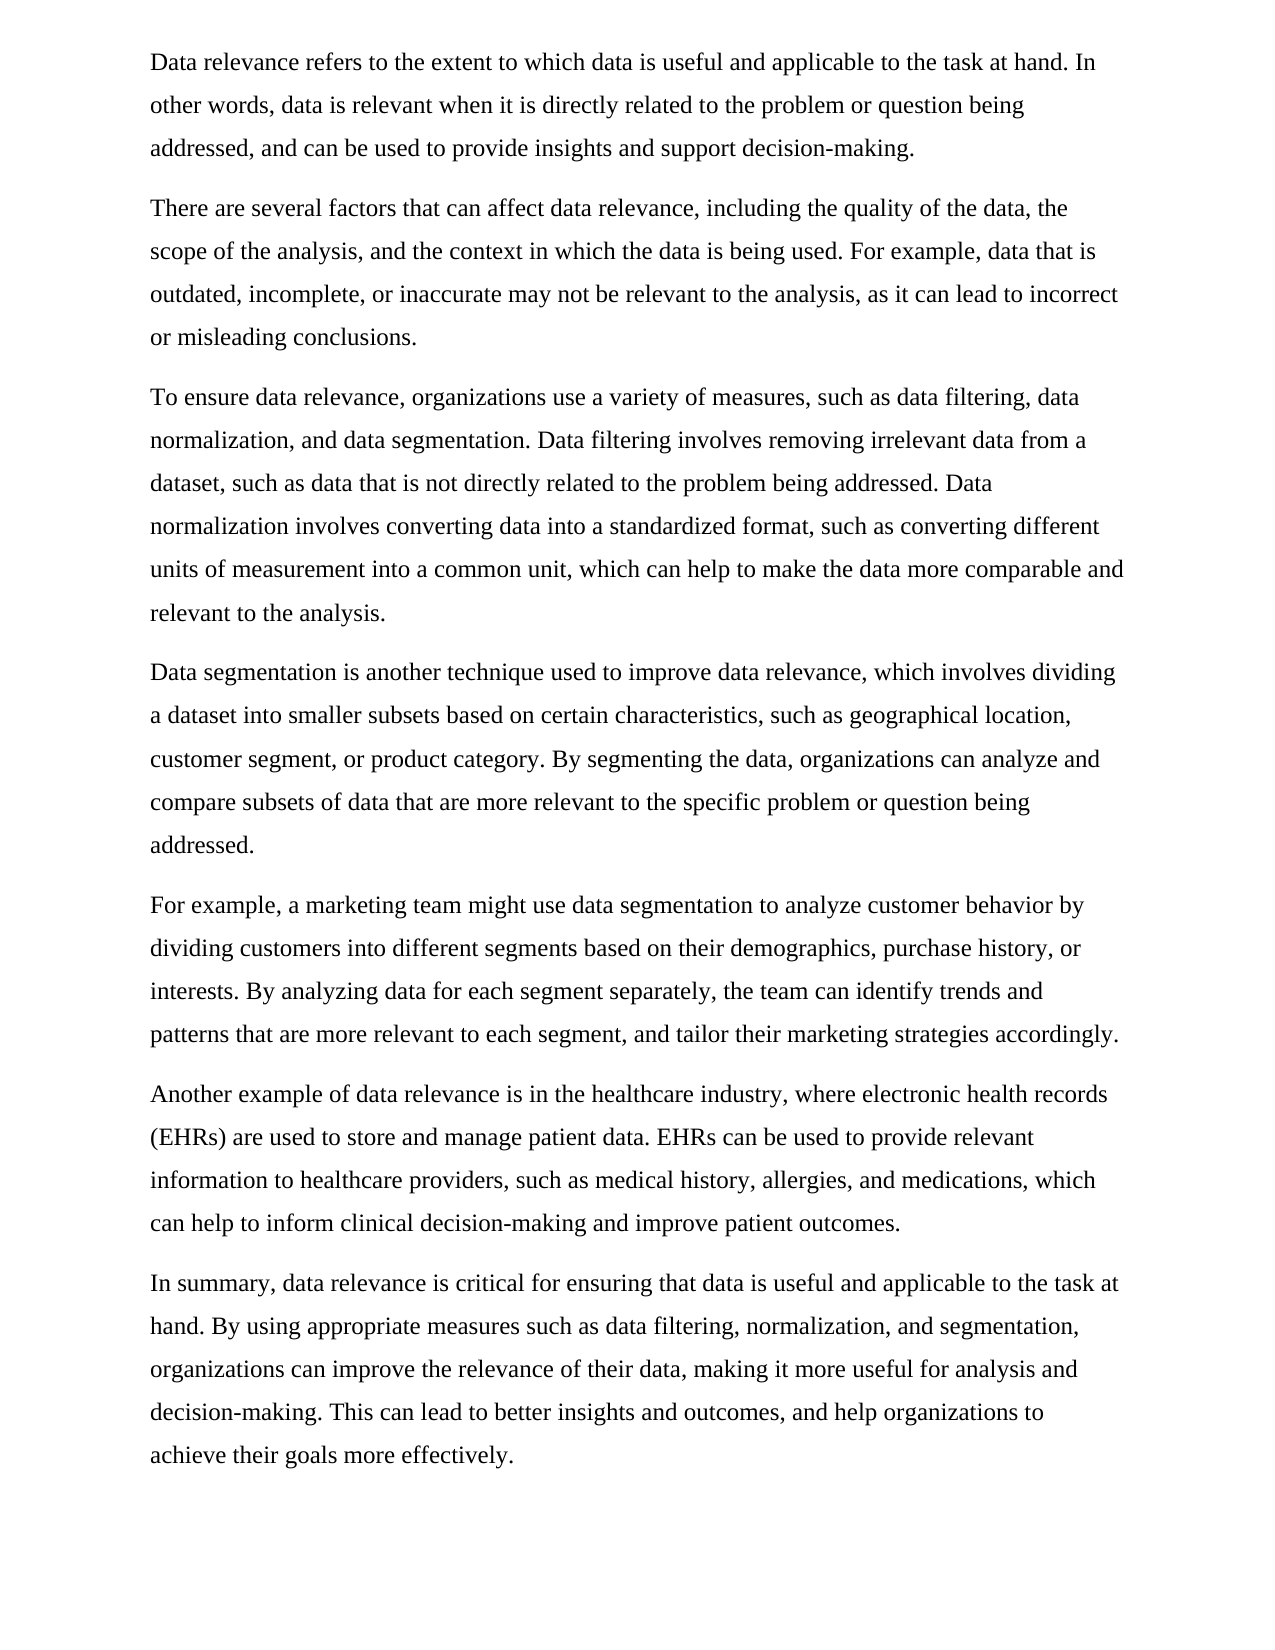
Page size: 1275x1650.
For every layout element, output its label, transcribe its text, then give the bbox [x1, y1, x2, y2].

text There are several factors that can affect data relevance, including the quality of the data, the scope of the analysis, and the context in which the data is being used. For example, data that is outdated, incomplete, or inaccurate may not be relevant to the analysis, as it can lead to incorrect or misleading conclusions. [150, 193, 1125, 351]
text For example, a marketing team might use data segmentation to analyze customer behavior by dividing customers into different segments based on their demographics, purchase history, or interests. By analyzing data for each segment separately, the team can identify trends and patterns that are more relevant to each segment, and tailor their marketing strategies accordingly. [150, 890, 1125, 1048]
text Another example of data relevance is in the healthcare industry, where electronic health records (EHRs) are used to store and manage patient data. EHRs can be used to provide relevant information to healthcare providers, such as medical history, allergies, and medications, which can help to inform clinical decision-making and improve patient outcomes. [150, 1079, 1125, 1237]
text Data segmentation is another technique used to improve data relevance, which involves dividing a dataset into smaller subsets based on certain characteristics, such as geographical location, customer segment, or product category. By segmenting the data, organizations can analyze and compare subsets of data that are more relevant to the specific problem or question being addressed. [150, 657, 1125, 859]
text In summary, data relevance is critical for ensuring that data is useful and applicable to the task at hand. By using appropriate measures such as data filtering, normalization, and segmentation, organizations can improve the relevance of their data, making it more useful for analysis and decision-making. This can lead to better insights and outcomes, and help organizations to achieve their goals more effectively. [150, 1268, 1125, 1469]
text To ensure data relevance, organizations use a variety of measures, such as data filtering, data normalization, and data segmentation. Data filtering involves removing irrelevant data from a dataset, such as data that is not directly related to the problem being addressed. Data normalization involves converting data into a standardized format, such as converting different units of measurement into a common unit, which can help to make the data more comparable and relevant to the analysis. [150, 382, 1125, 626]
text Data relevance refers to the extent to which data is useful and applicable to the task at hand. In other words, data is relevant when it is directly related to the problem or question being addressed, and can be used to provide insights and support decision-making. [150, 47, 1125, 162]
